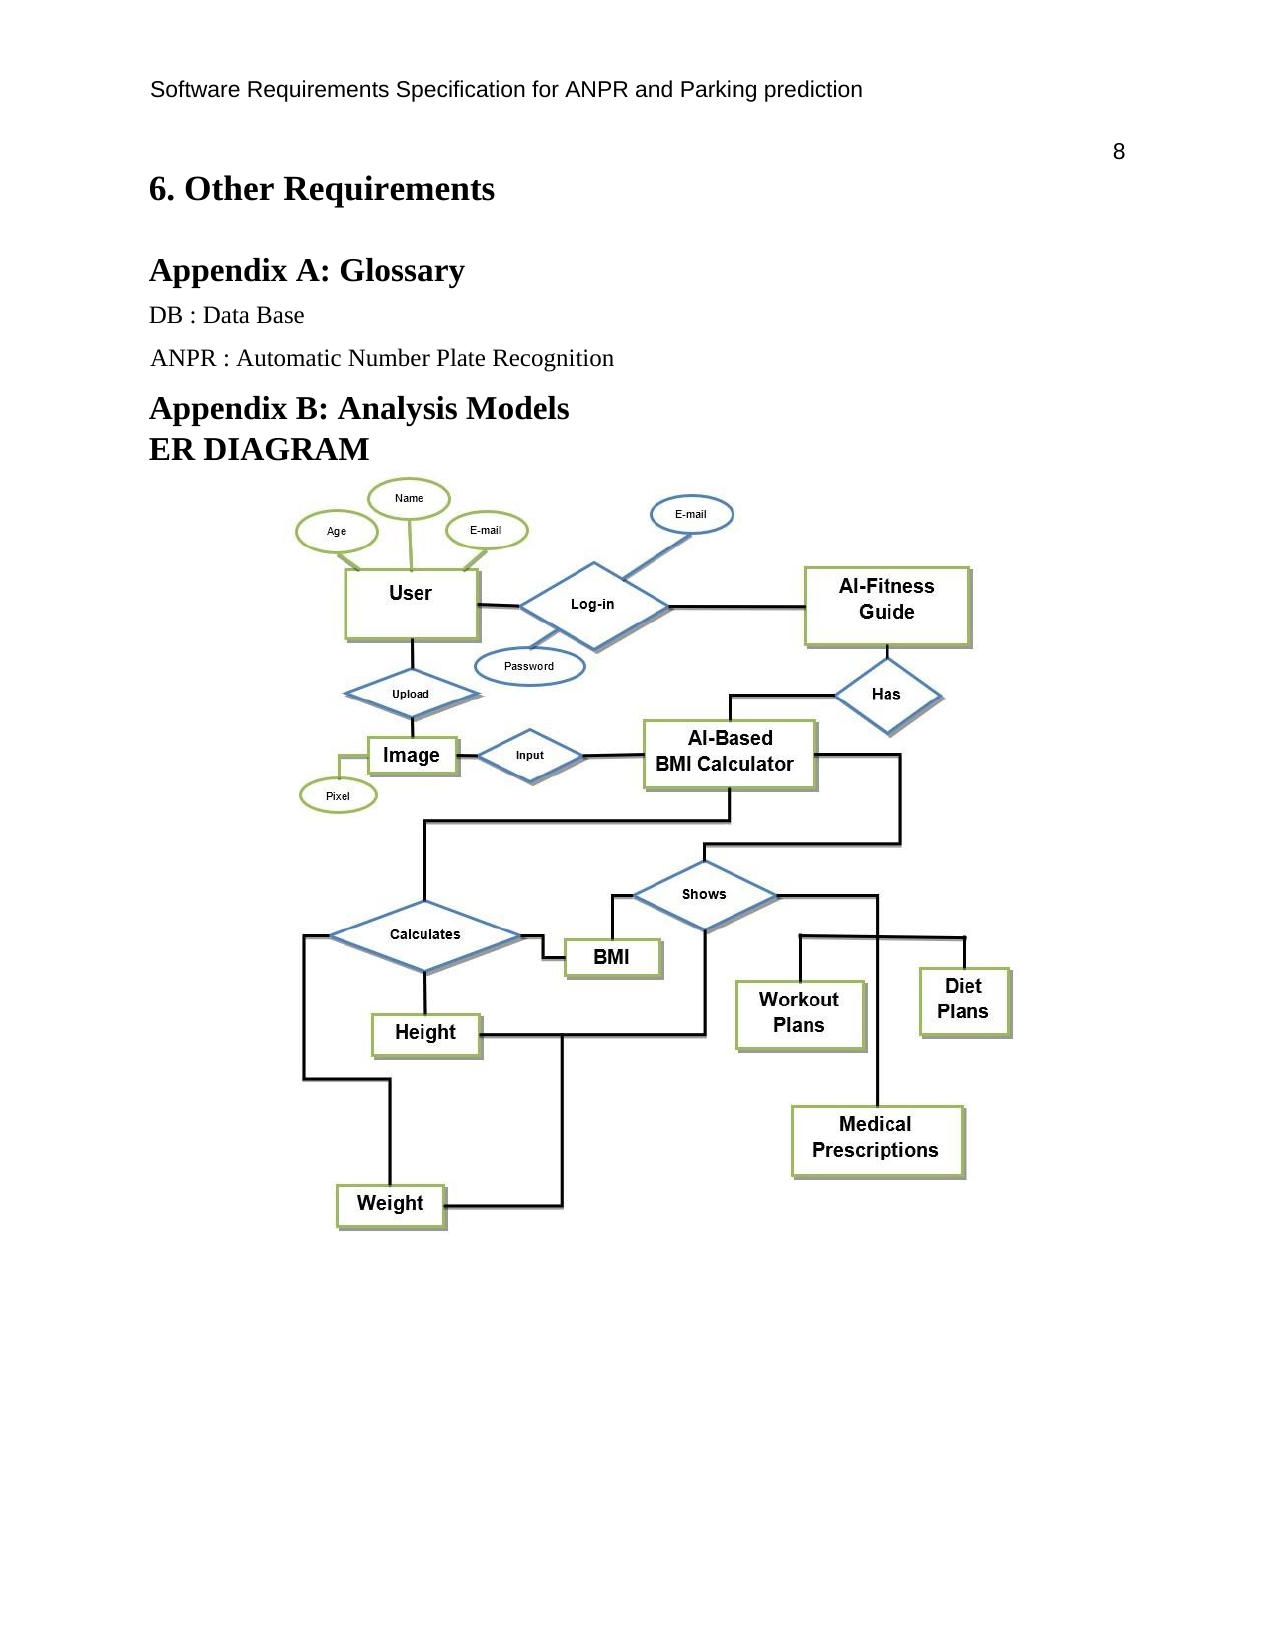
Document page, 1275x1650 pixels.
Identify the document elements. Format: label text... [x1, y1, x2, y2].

picture [267, 470, 1044, 1234]
text ER DIAGRAM [148, 429, 1125, 468]
text DB : Data Base [148, 300, 1125, 329]
subtitle Appendix B: Analysis Models [148, 388, 1125, 426]
text ANPR : Automatic Number Plate Recognition [150, 343, 1125, 372]
subtitle 6. Other Requirements [148, 167, 1125, 208]
subtitle Appendix A: Glossary [148, 251, 1125, 289]
